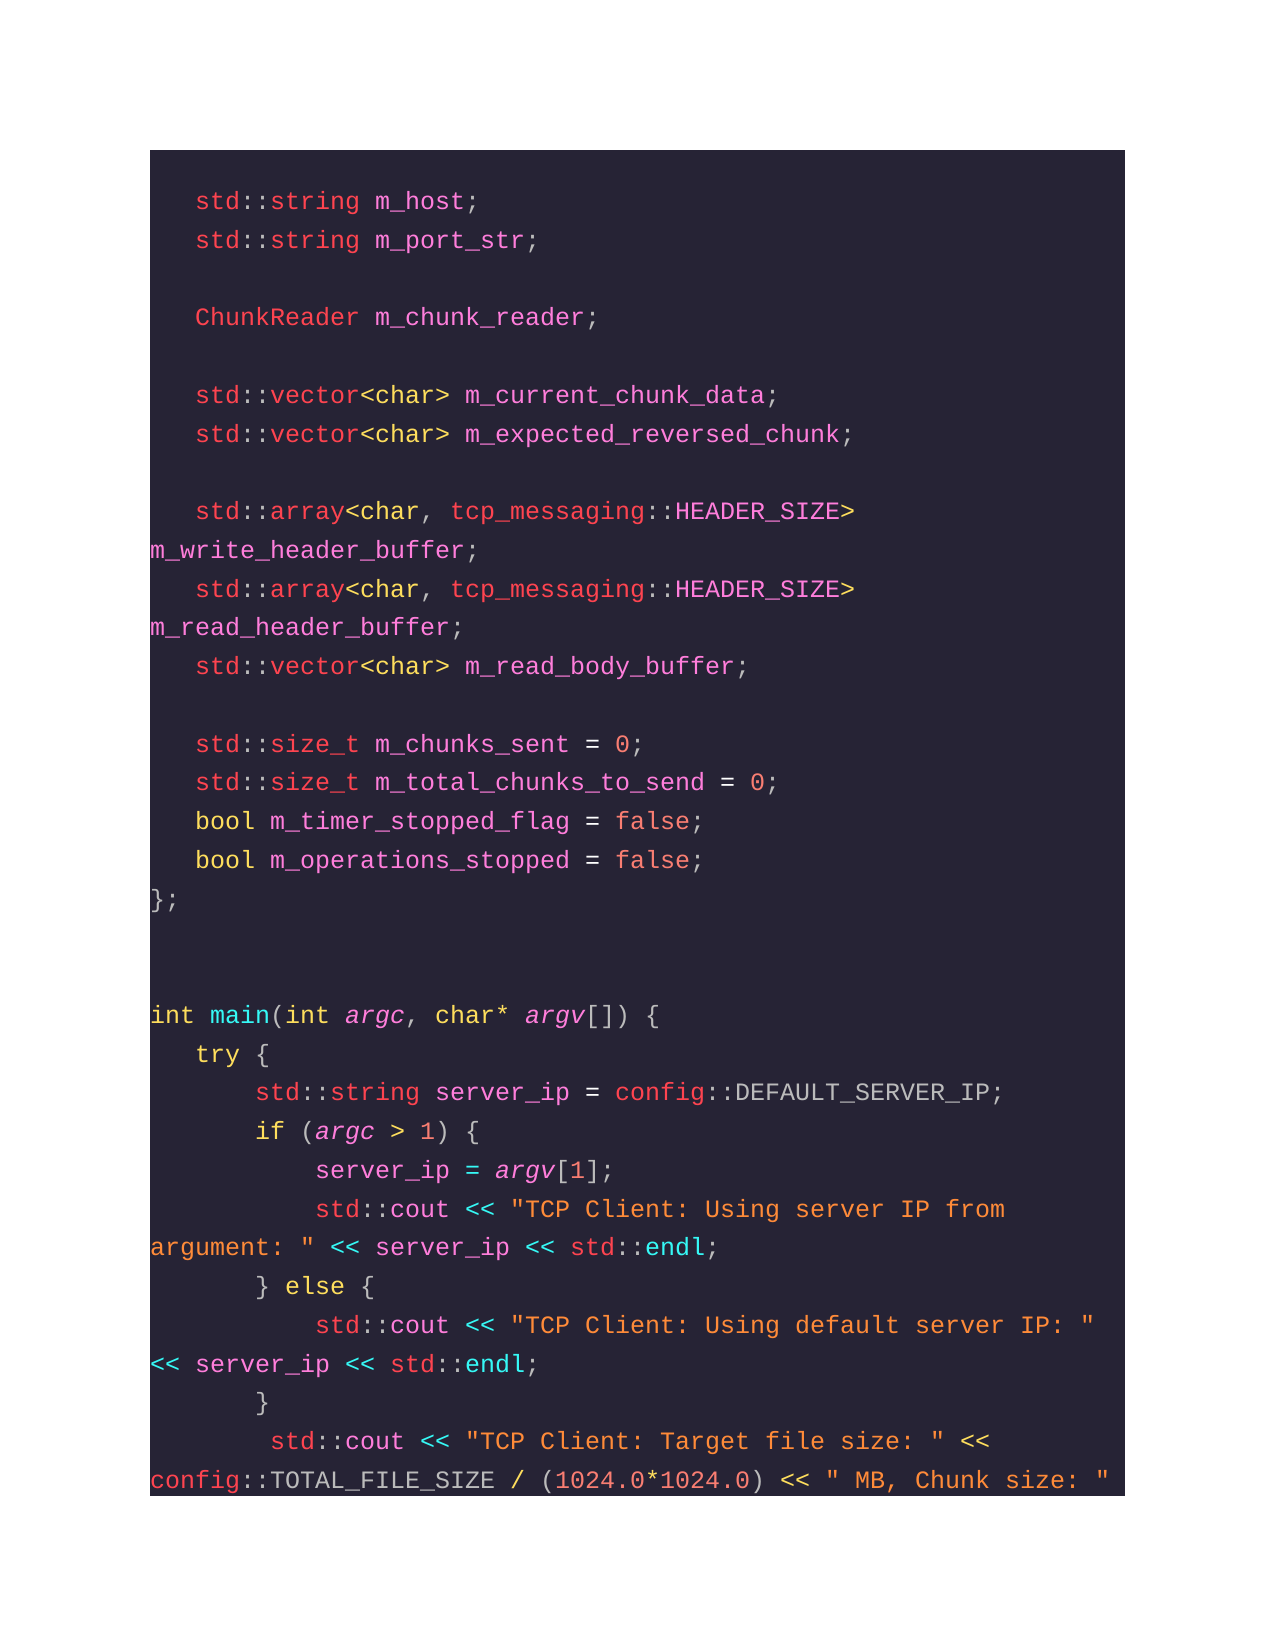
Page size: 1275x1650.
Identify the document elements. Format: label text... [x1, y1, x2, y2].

text std::array<char, tcp_messaging::HEADER_SIZE> m_read_header_buffer; [150, 576, 1125, 643]
text server_ip = argv[1]; [150, 1157, 1125, 1186]
text std::vector<char> m_expected_reversed_chunk; [150, 421, 1125, 449]
text std::cout << "TCP Client: Using default server IP: " << server_ip << std::endl; [150, 1312, 1125, 1379]
text std::string server_ip = config::DEFAULT_SERVER_IP; [150, 1080, 1125, 1108]
text std::array<char, tcp_messaging::HEADER_SIZE> m_write_header_buffer; [150, 499, 1125, 566]
text try { [150, 1041, 1125, 1069]
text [150, 1429, 1125, 1496]
text bool m_operations_stopped = false; [150, 847, 1125, 876]
text std::size_t m_total_chunks_to_send = 0; [150, 770, 1125, 798]
text bool m_timer_stopped_flag = false; [150, 809, 1125, 837]
text int main(int argc, char* argv[]) { [150, 1002, 1125, 1031]
text }; [150, 886, 1125, 914]
text if (argc > 1) { [150, 1119, 1125, 1147]
text std::string m_host; [150, 189, 1125, 217]
text std::cout << "TCP Client: Using server IP from argument: " << server_ip << std::endl; [150, 1196, 1125, 1263]
text std::string m_port_str; [150, 227, 1125, 256]
text ChunkReader m_chunk_reader; [150, 305, 1125, 333]
text std::vector<char> m_read_body_buffer; [150, 654, 1125, 682]
text std::vector<char> m_current_chunk_data; [150, 382, 1125, 411]
text std::size_t m_chunks_sent = 0; [150, 731, 1125, 759]
text } else { [150, 1274, 1125, 1302]
text } [150, 1390, 1125, 1418]
